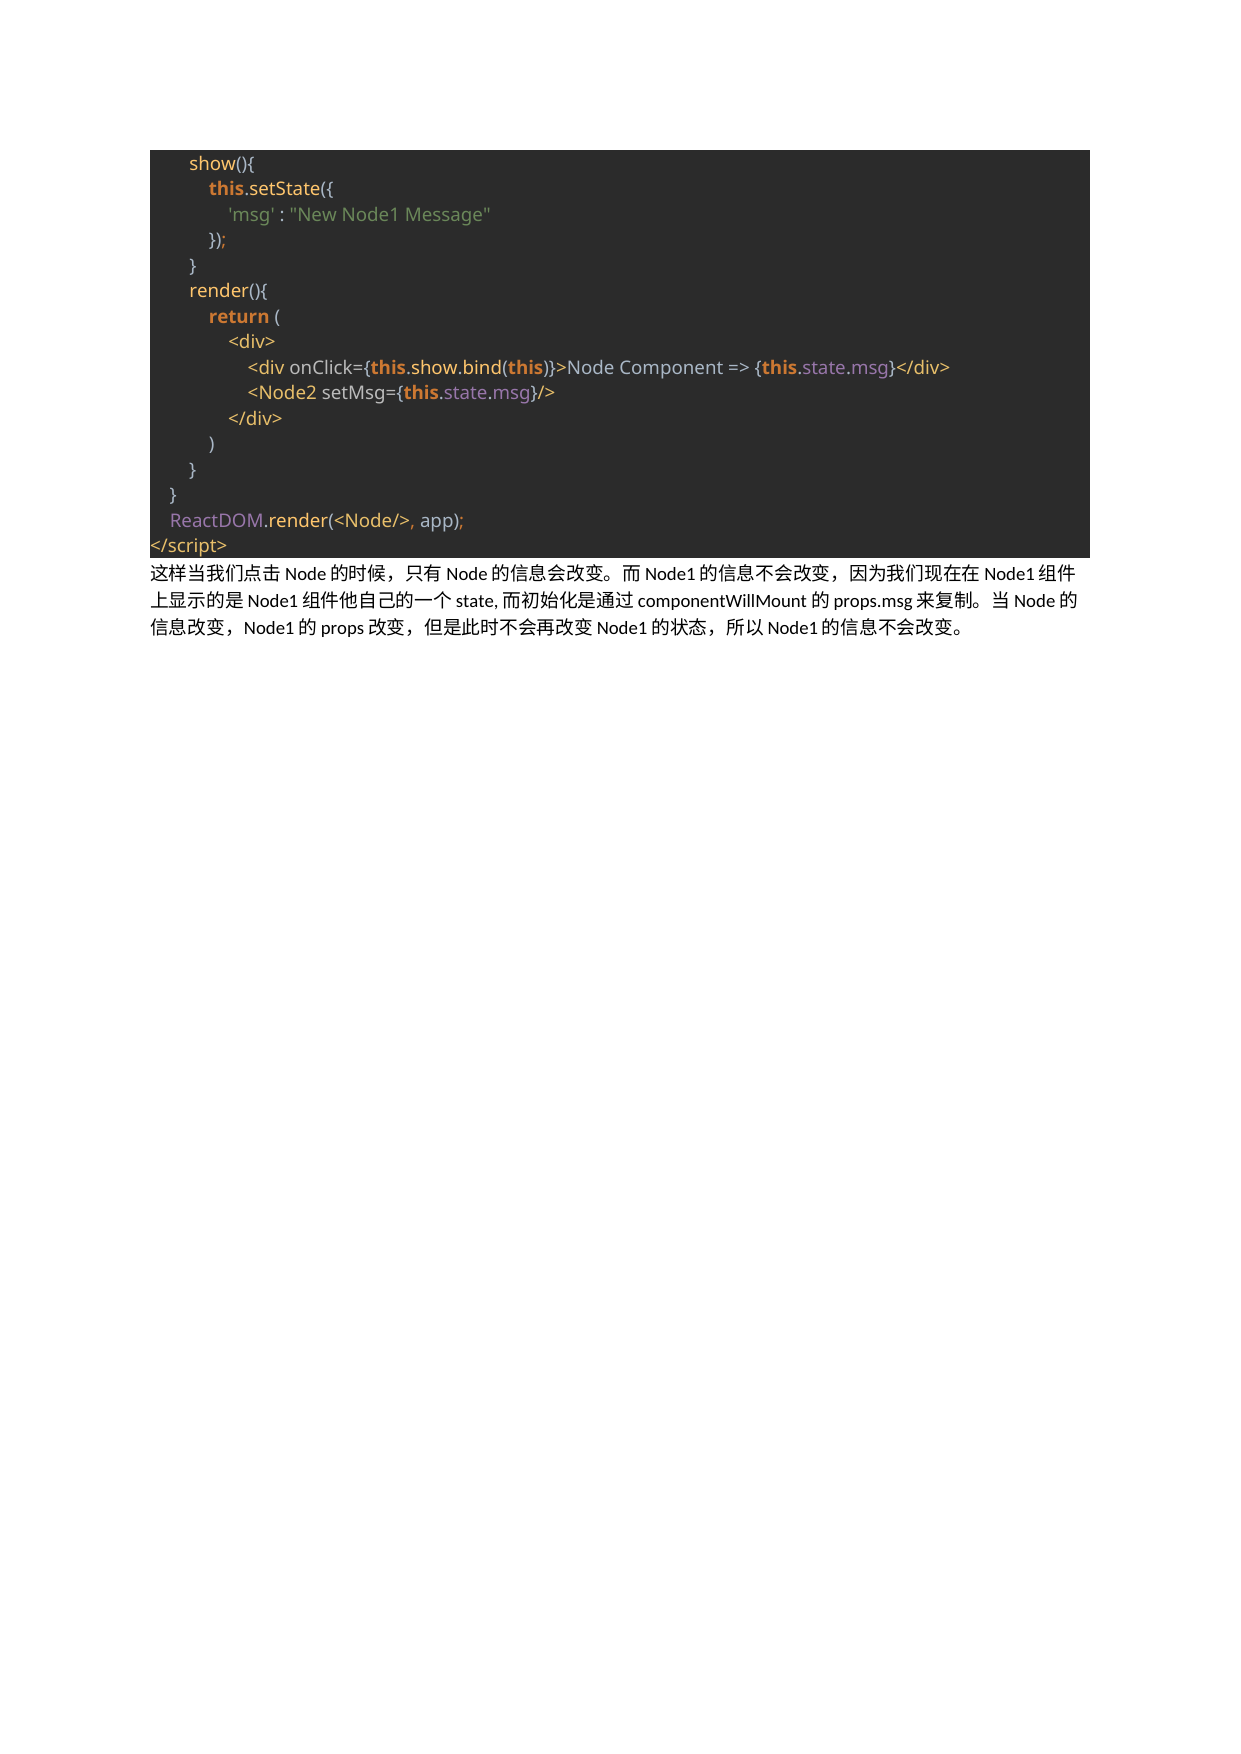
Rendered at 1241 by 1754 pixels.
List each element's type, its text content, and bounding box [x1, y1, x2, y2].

text 这样当我们点击Node的时候，只有Node的信息会改变。而Node1的信息不会改变，因为我们现在在Node1组件上显示的是Node1组件他自己的一个state, 而初始化是通过componentWillMount的props.msg来复制。当Node的信息改变，Node1的props改变，但是此时不会再改变Node1的状态，所以Node1的信息不会改变。 [150, 558, 1090, 640]
